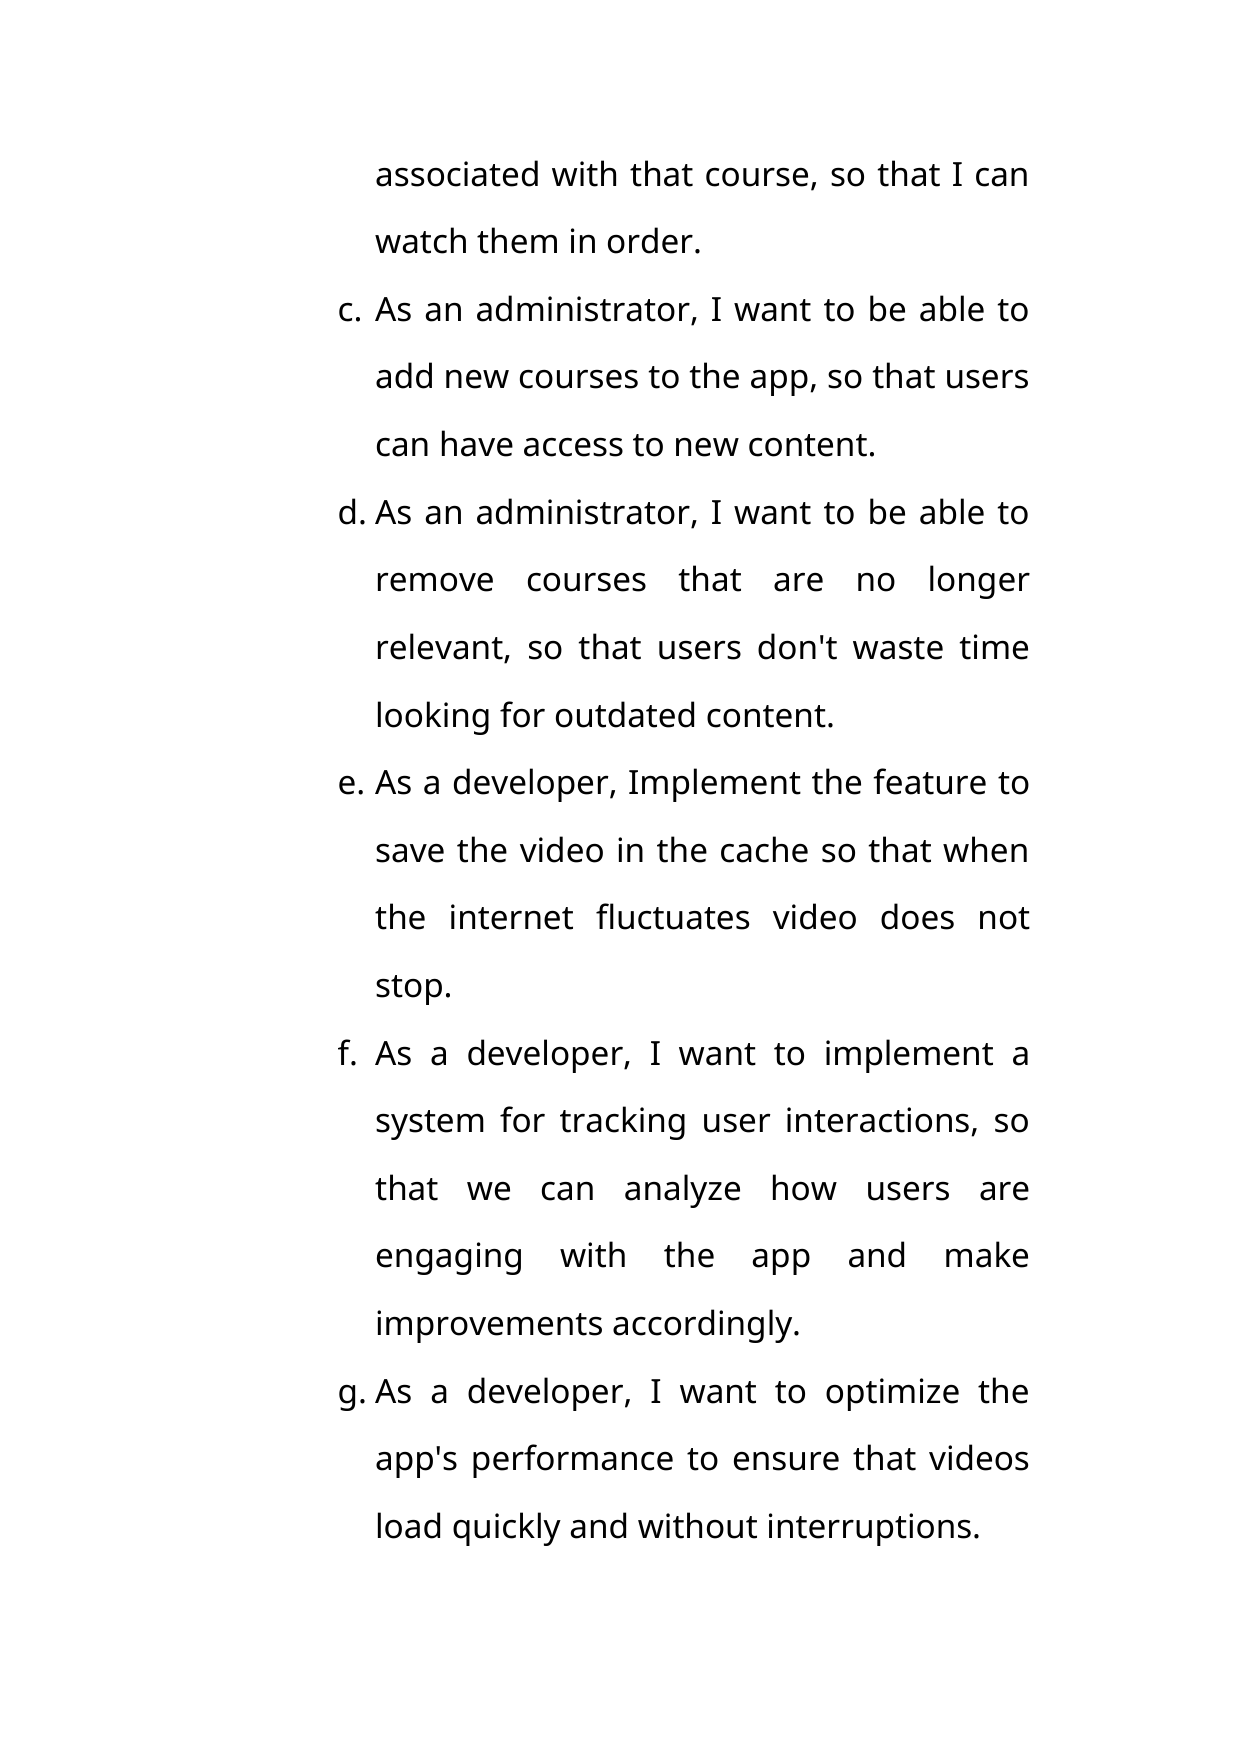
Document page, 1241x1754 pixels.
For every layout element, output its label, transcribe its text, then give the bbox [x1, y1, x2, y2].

list As an administrator, I want to be able to remove courses that are no longer relevant, so that users don't waste time looking for outdated content. [337, 488, 1031, 737]
list As a developer, Implement the feature to save the video in the cache so that when the internet fluctuates video does not stop. [337, 759, 1031, 1007]
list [337, 151, 1031, 263]
list As a developer, I want to implement a system for tracking user interactions, so that we can analyze how users are engaging with the app and make improvements accordingly. [337, 1029, 1031, 1345]
list As an administrator, I want to be able to add new courses to the app, so that users can have access to new content. [337, 286, 1031, 466]
list As a developer, I want to optimize the app's performance to ensure that videos load quickly and without interruptions. [337, 1367, 1031, 1548]
